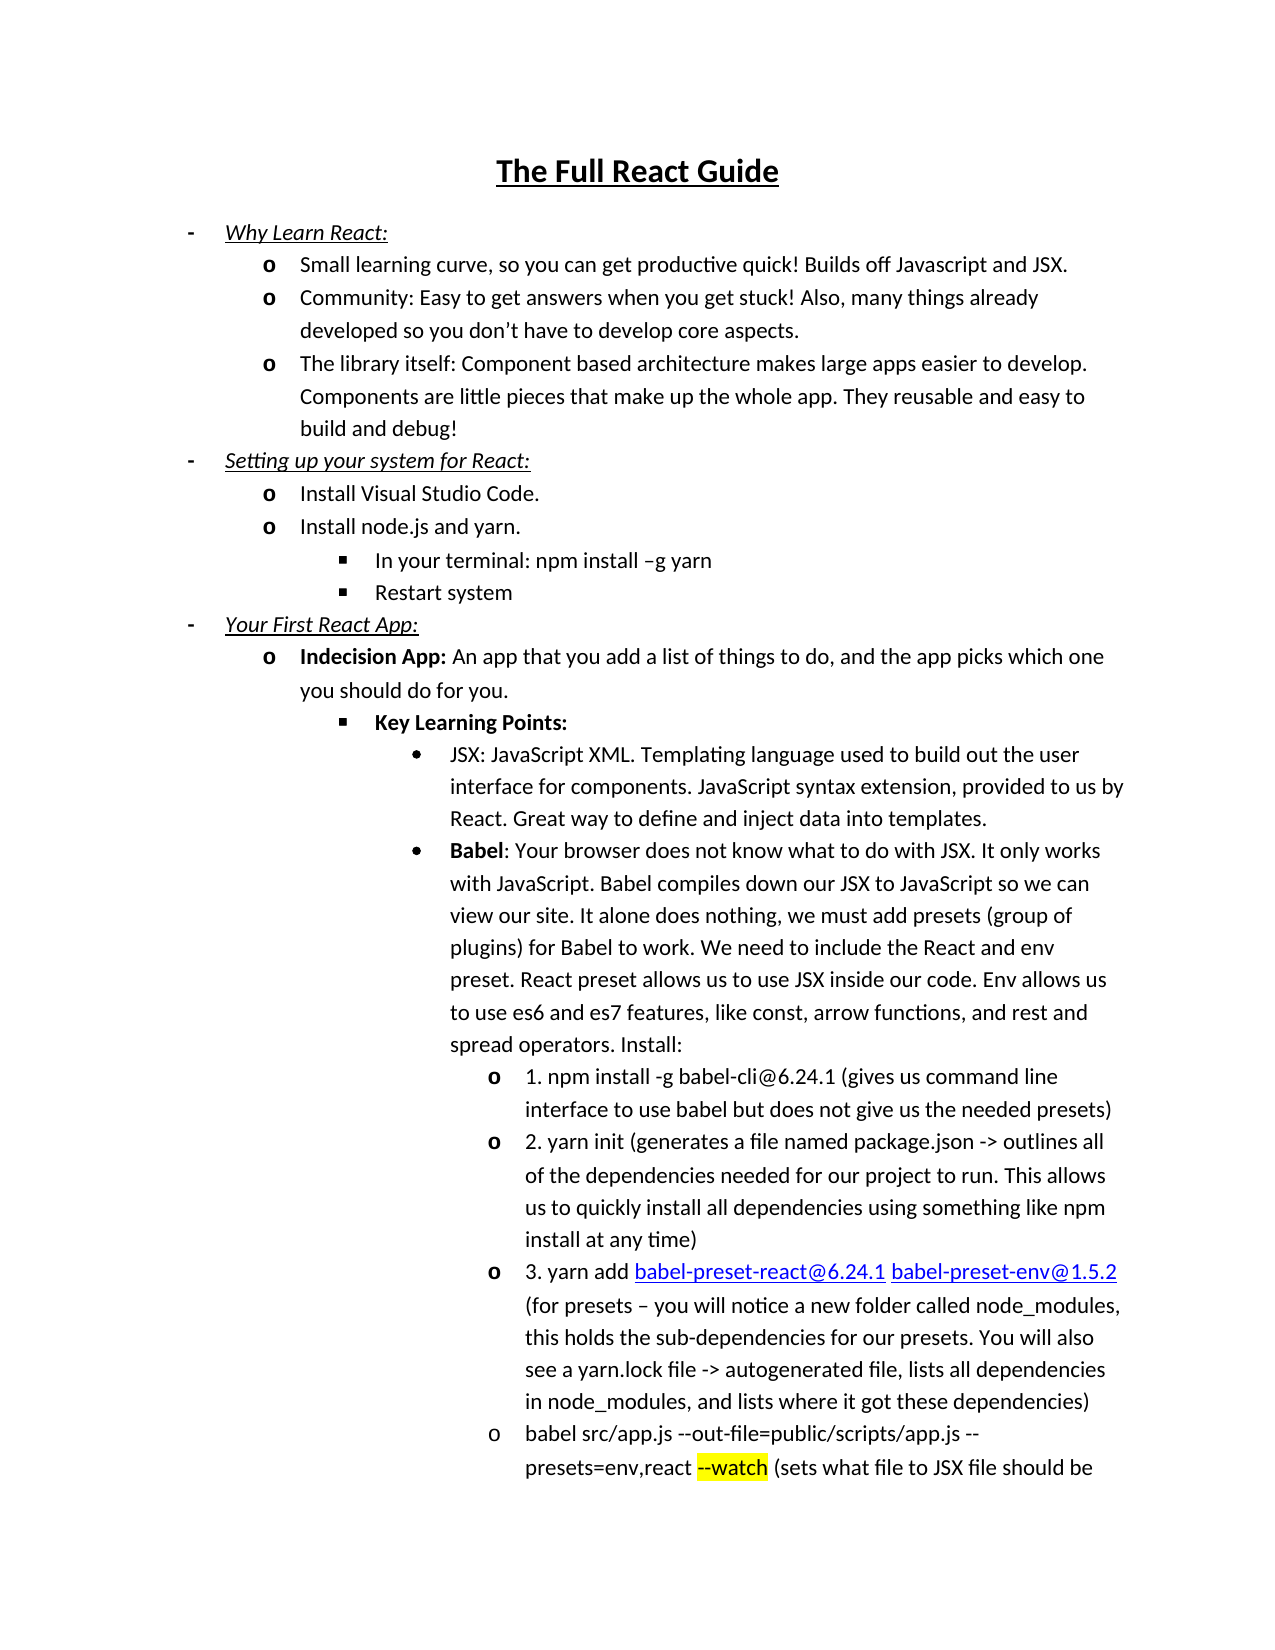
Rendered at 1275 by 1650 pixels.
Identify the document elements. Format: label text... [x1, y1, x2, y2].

list Restart system [337, 578, 1125, 606]
list Why Learn React: [187, 218, 1125, 246]
list Community: Easy to get answers when you get stuck! Also, many things already developed so you don’t have to develop core aspects. [262, 283, 1125, 345]
text The Full React Guide [150, 150, 1125, 191]
list 3. yarn add babel-preset-react@6.24.1 babel-preset-env@1.5.2 (for presets – you will notice a new folder called node_modules, this holds the sub-dependencies for our presets. You will also see a yarn.lock file -> autogenerated file, lists all dependencies in node_modules, and lists where it got these dependencies) [487, 1257, 1125, 1415]
list Install node.js and yarn. [262, 512, 1125, 541]
list In your terminal: npm install –g yarn [337, 546, 1125, 574]
list 1. npm install -g babel-cli@6.24.1 (gives us command line interface to use babel but does not give us the needed presets) [487, 1062, 1125, 1123]
list Setting up your system for React: [187, 447, 1125, 474]
list The library itself: Component based architecture makes large apps easier to develop. Components are little pieces that make up the whole app. They reusable and easy to build and debug! [262, 349, 1125, 442]
list Your First React App: [187, 610, 1125, 638]
list Small learning curve, so you can get productive quick! Builds off Javascript and JSX. [262, 250, 1125, 279]
list Key Learning Points: [337, 708, 1125, 736]
list Babel: Your browser does not know what to do with JSX. It only works with JavaScript. Babel compiles down our JSX to JavaScript so we can view our site. It alone does nothing, we must add presets (group of plugins) for Babel to work. We need to include the React and env preset. React preset allows us to use JSX inside our code. Env allows us to use es6 and es7 features, like const, arrow functions, and rest and spread operators. Install: [412, 837, 1125, 1058]
list 2. yarn init (generates a file named package.json -> outlines all of the dependencies needed for our project to run. This allows us to quickly install all dependencies using something like npm install at any time) [487, 1127, 1125, 1253]
list Indecision App: An app that you add a list of things to do, and the app picks which one you should do for you. [262, 642, 1125, 704]
list Install Visual Studio Code. [262, 479, 1125, 508]
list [487, 1419, 1125, 1481]
list JSX: JavaScript XML. Templating language used to build out the user interface for components. JavaScript syntax extension, provided to us by React. Great way to define and inject data into templates. [412, 740, 1125, 832]
